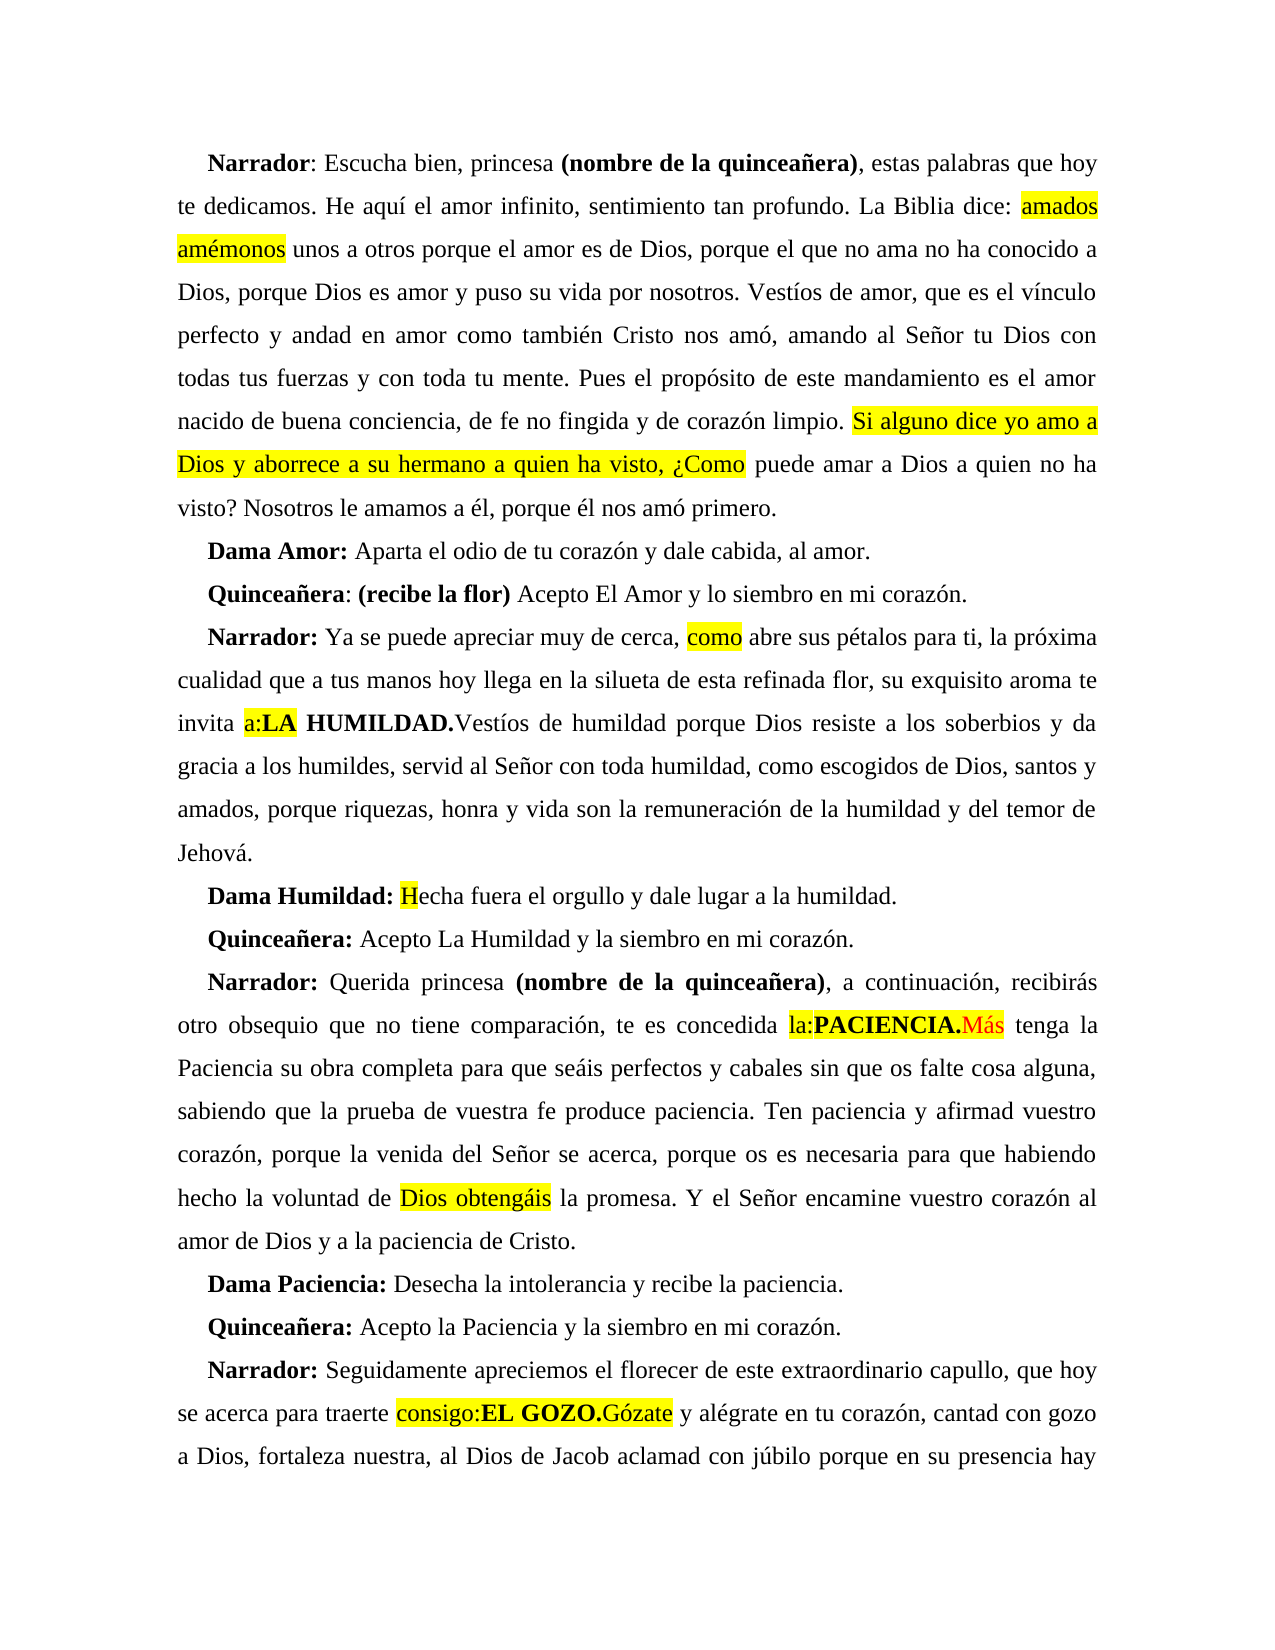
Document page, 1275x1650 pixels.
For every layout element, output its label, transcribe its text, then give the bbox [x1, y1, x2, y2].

text Dama Paciencia: Desecha la intolerancia y recibe la paciencia. [177, 1269, 1098, 1298]
text Narrador: Querida princesa (nombre de la quinceañera), a continuación, recibirás otro obsequio que no tiene comparación, te es concedida la:PACIENCIA.Más tenga la Paciencia su obra completa para que seáis perfectos y cabales sin que os falte cosa alguna, sabiendo que la prueba de vuestra fe produce paciencia. Ten paciencia y afirmad vuestro corazón, porque la venida del Señor se acerca, porque os es necesaria para que habiendo hecho la voluntad de Dios obtengáis la promesa. Y el Señor encamine vuestro corazón al amor de Dios y a la paciencia de Cristo. [177, 967, 1098, 1254]
text Quinceañera: Acepto la Paciencia y la siembro en mi corazón. [177, 1312, 1098, 1341]
text Dama Humildad: Hecha fuera el orgullo y dale lugar a la humildad. [177, 881, 400, 909]
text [177, 1355, 1098, 1470]
text Dama Humildad: Hecha fuera el orgullo y dale lugar a la humildad. [418, 881, 1098, 909]
text Quinceañera: (recibe la flor) Acepto El Amor y lo siembro en mi corazón. [177, 579, 1098, 608]
text Quinceañera: Acepto La Humildad y la siembro en mi corazón. [177, 924, 1098, 953]
text Narrador: Escucha bien, princesa (nombre de la quinceañera), estas palabras que hoy te dedicamos. He aquí el amor infinito, sentimiento tan profundo. La Biblia dice: amados amémonos unos a otros porque el amor es de Dios, porque el que no ama no ha conocido a Dios, porque Dios es amor y puso su vida por nosotros. Vestíos de amor, que es el vínculo perfecto y andad en amor como también Cristo nos amó, amando al Señor tu Dios con todas tus fuerzas y con toda tu mente. Pues el propósito de este mandamiento es el amor nacido de buena conciencia, de fe no fingida y de corazón limpio. Si alguno dice yo amo a Dios y aborrece a su hermano a quien ha visto, ¿Como puede amar a Dios a quien no ha visto? Nosotros le amamos a él, porque él nos amó primero. [177, 148, 1098, 521]
text Dama Amor: Aparta el odio de tu corazón y dale cabida, al amor. [177, 536, 1098, 564]
text Narrador: Ya se puede apreciar muy de cerca, como abre sus pétalos para ti, la próxima cualidad que a tus manos hoy llega en la silueta de esta refinada flor, su exquisito aroma te invita a:LA HUMILDAD.Vestíos de humildad porque Dios resiste a los soberbios y da gracia a los humildes, servid al Señor con toda humildad, como escogidos de Dios, santos y amados, porque riquezas, honra y vida son la remuneración de la humildad y del temor de Jehová. [177, 622, 1098, 866]
